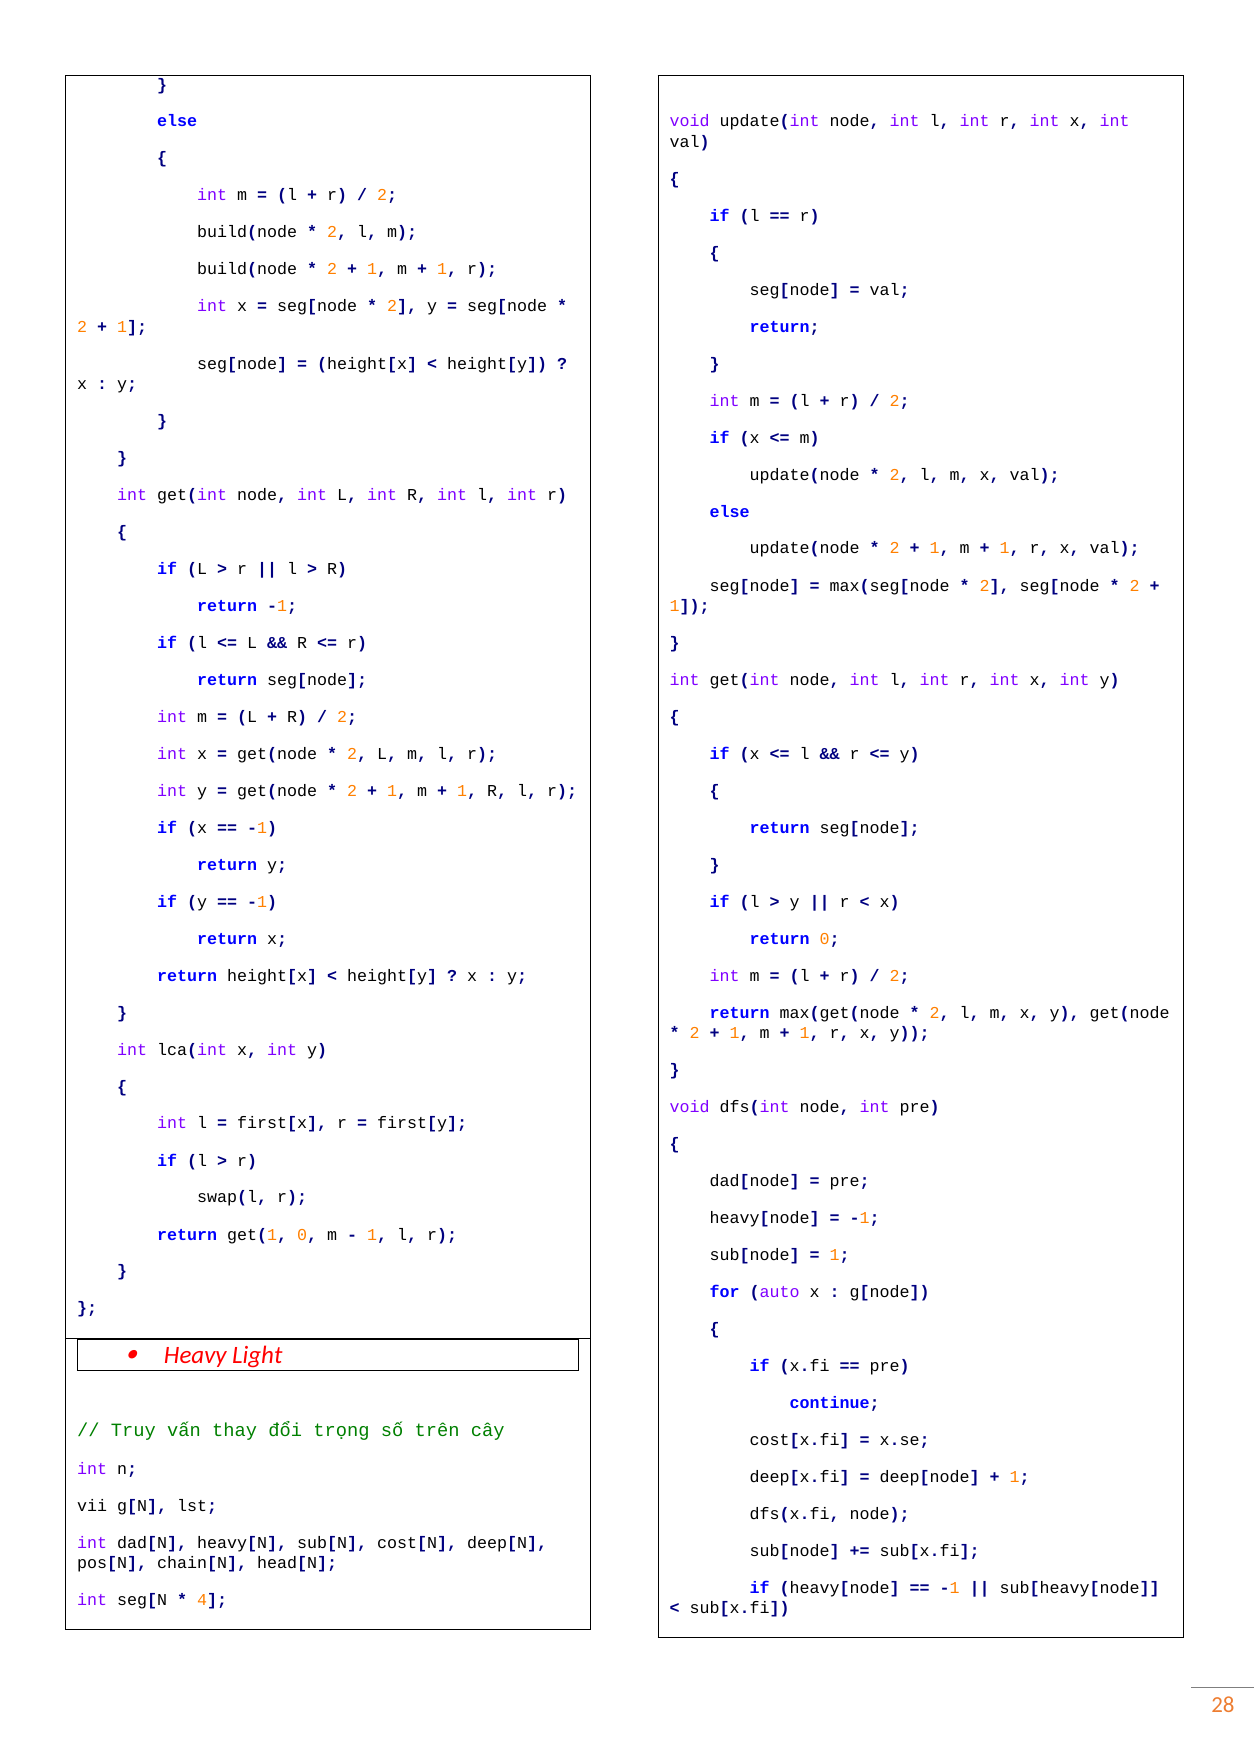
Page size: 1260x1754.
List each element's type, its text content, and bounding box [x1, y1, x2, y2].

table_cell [66, 1339, 590, 1629]
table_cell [659, 76, 1183, 1637]
